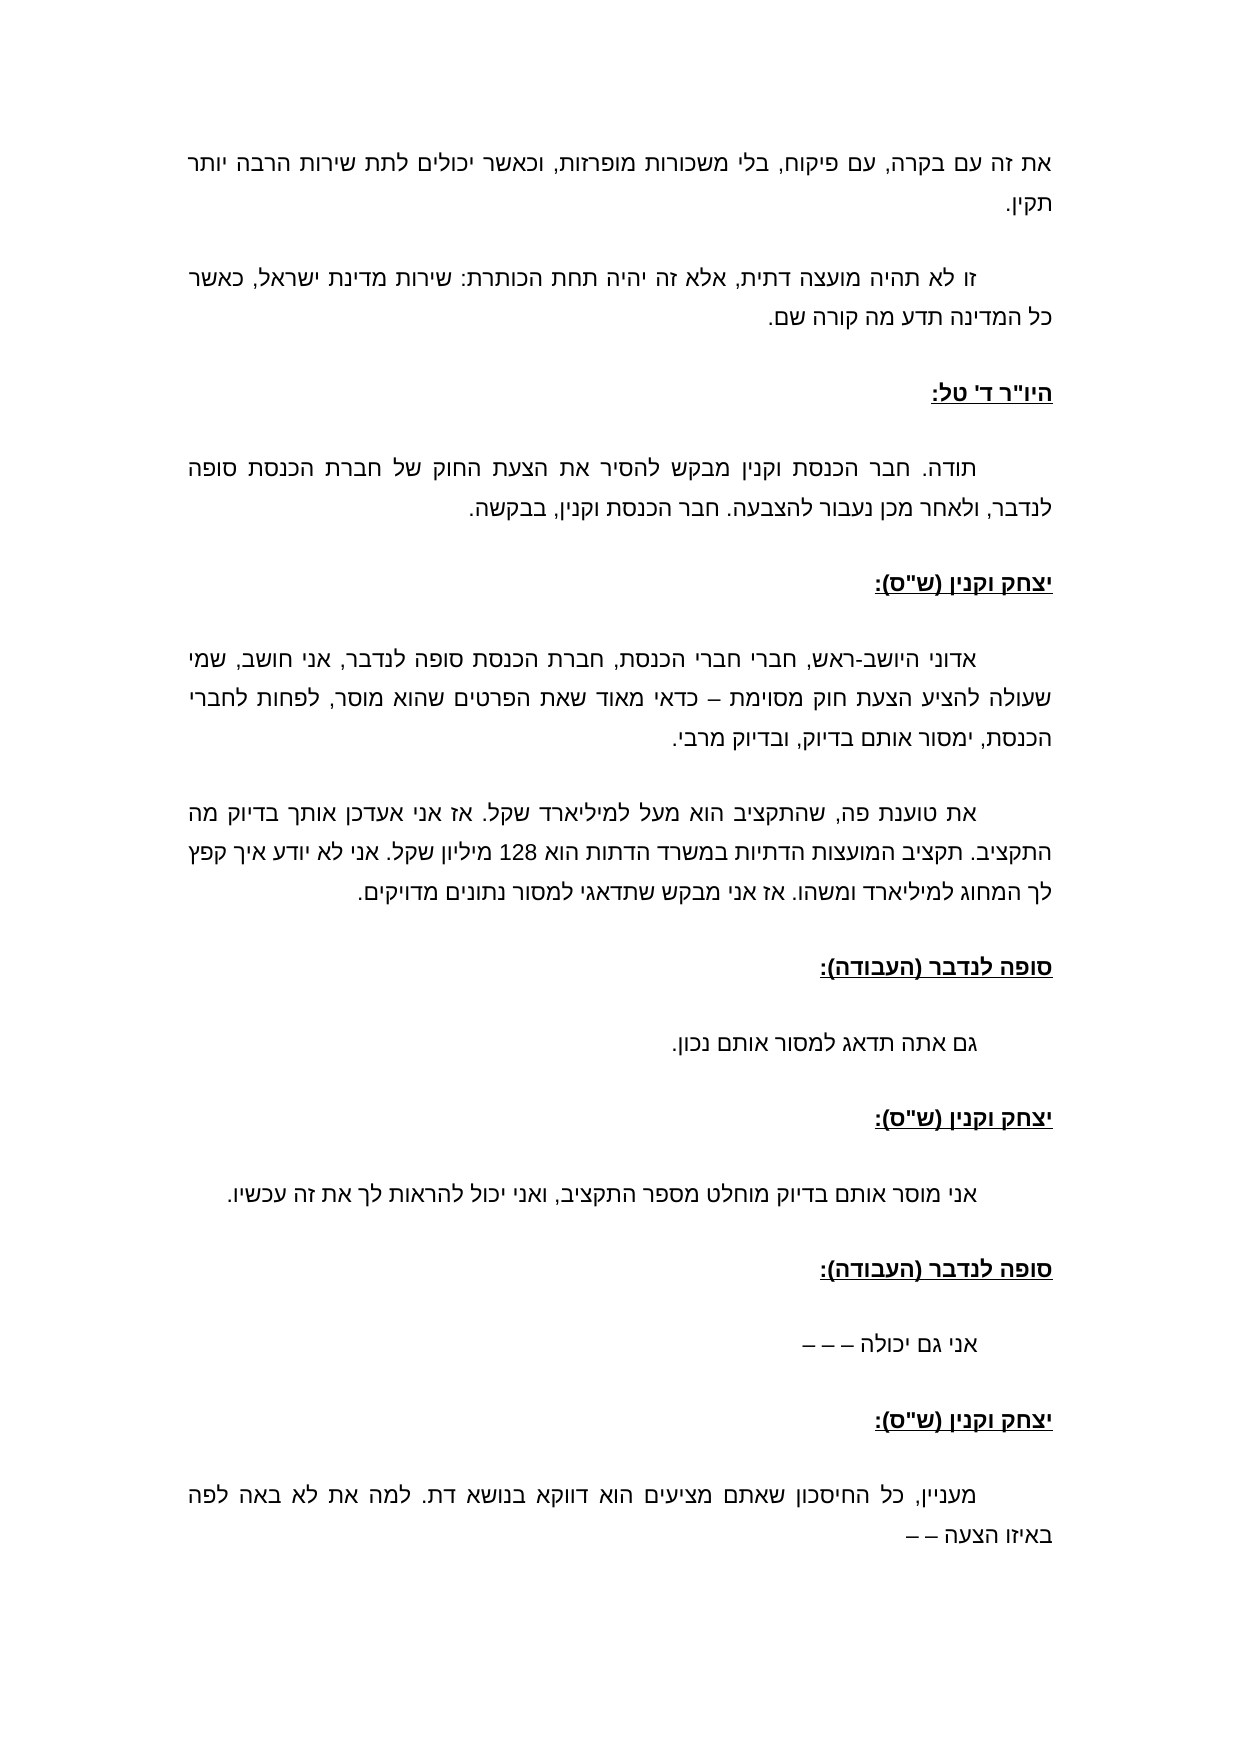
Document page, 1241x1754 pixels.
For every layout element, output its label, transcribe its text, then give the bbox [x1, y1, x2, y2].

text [187, 150, 1053, 216]
text סופה לנדבר (העבודה): [187, 954, 1053, 981]
text מעניין, כל החיסכון שאתם מציעים הוא דווקא בנושא דת. למה את לא באה לפה באיזו הצעה – – [187, 1482, 1053, 1548]
text תודה. חבר הכנסת וקנין מבקש להסיר את הצעת החוק של חברת הכנסת סופה לנדבר, ולאחר מכן נעבור להצבעה. חבר הכנסת וקנין, בבקשה. [187, 455, 1053, 521]
text סופה לנדבר (העבודה): [187, 1256, 1053, 1282]
text זו לא תהיה מועצה דתית, אלא זה יהיה תחת הכותרת: שירות מדינת ישראל, כאשר כל המדינה תדע מה קורה שם. [187, 265, 1053, 331]
text היו"ר ד' טל: [187, 380, 1053, 406]
text יצחק וקנין (ש"ס): [187, 1105, 1053, 1131]
text גם אתה תדאג למסור אותם נכון. [187, 1030, 1053, 1056]
text את טוענת פה, שהתקציב הוא מעל למיליארד שקל. אז אני אעדכן אותך בדיוק מה התקציב. תקציב המועצות הדתיות במשרד הדתות הוא 128 מיליון שקל. אני לא יודע איך קפץ לך המחוג למיליארד ומשהו. אז אני מבקש שתדאגי למסור נתונים מדויקים. [187, 800, 1053, 905]
text אני מוסר אותם בדיוק מוחלט מספר התקציב, ואני יכול להראות לך את זה עכשיו. [187, 1181, 1053, 1207]
text יצחק וקנין (ש"ס): [187, 1407, 1053, 1433]
text אני גם יכולה – – – [187, 1331, 1053, 1358]
text אדוני היושב-ראש, חברי חברי הכנסת, חברת הכנסת סופה לנדבר, אני חושב, שמי שעולה להציע הצעת חוק מסוימת – כדאי מאוד שאת הפרטים שהוא מוסר, לפחות לחברי הכנסת, ימסור אותם בדיוק, ובדיוק מרבי. [187, 646, 1053, 751]
text יצחק וקנין (ש"ס): [187, 570, 1053, 596]
